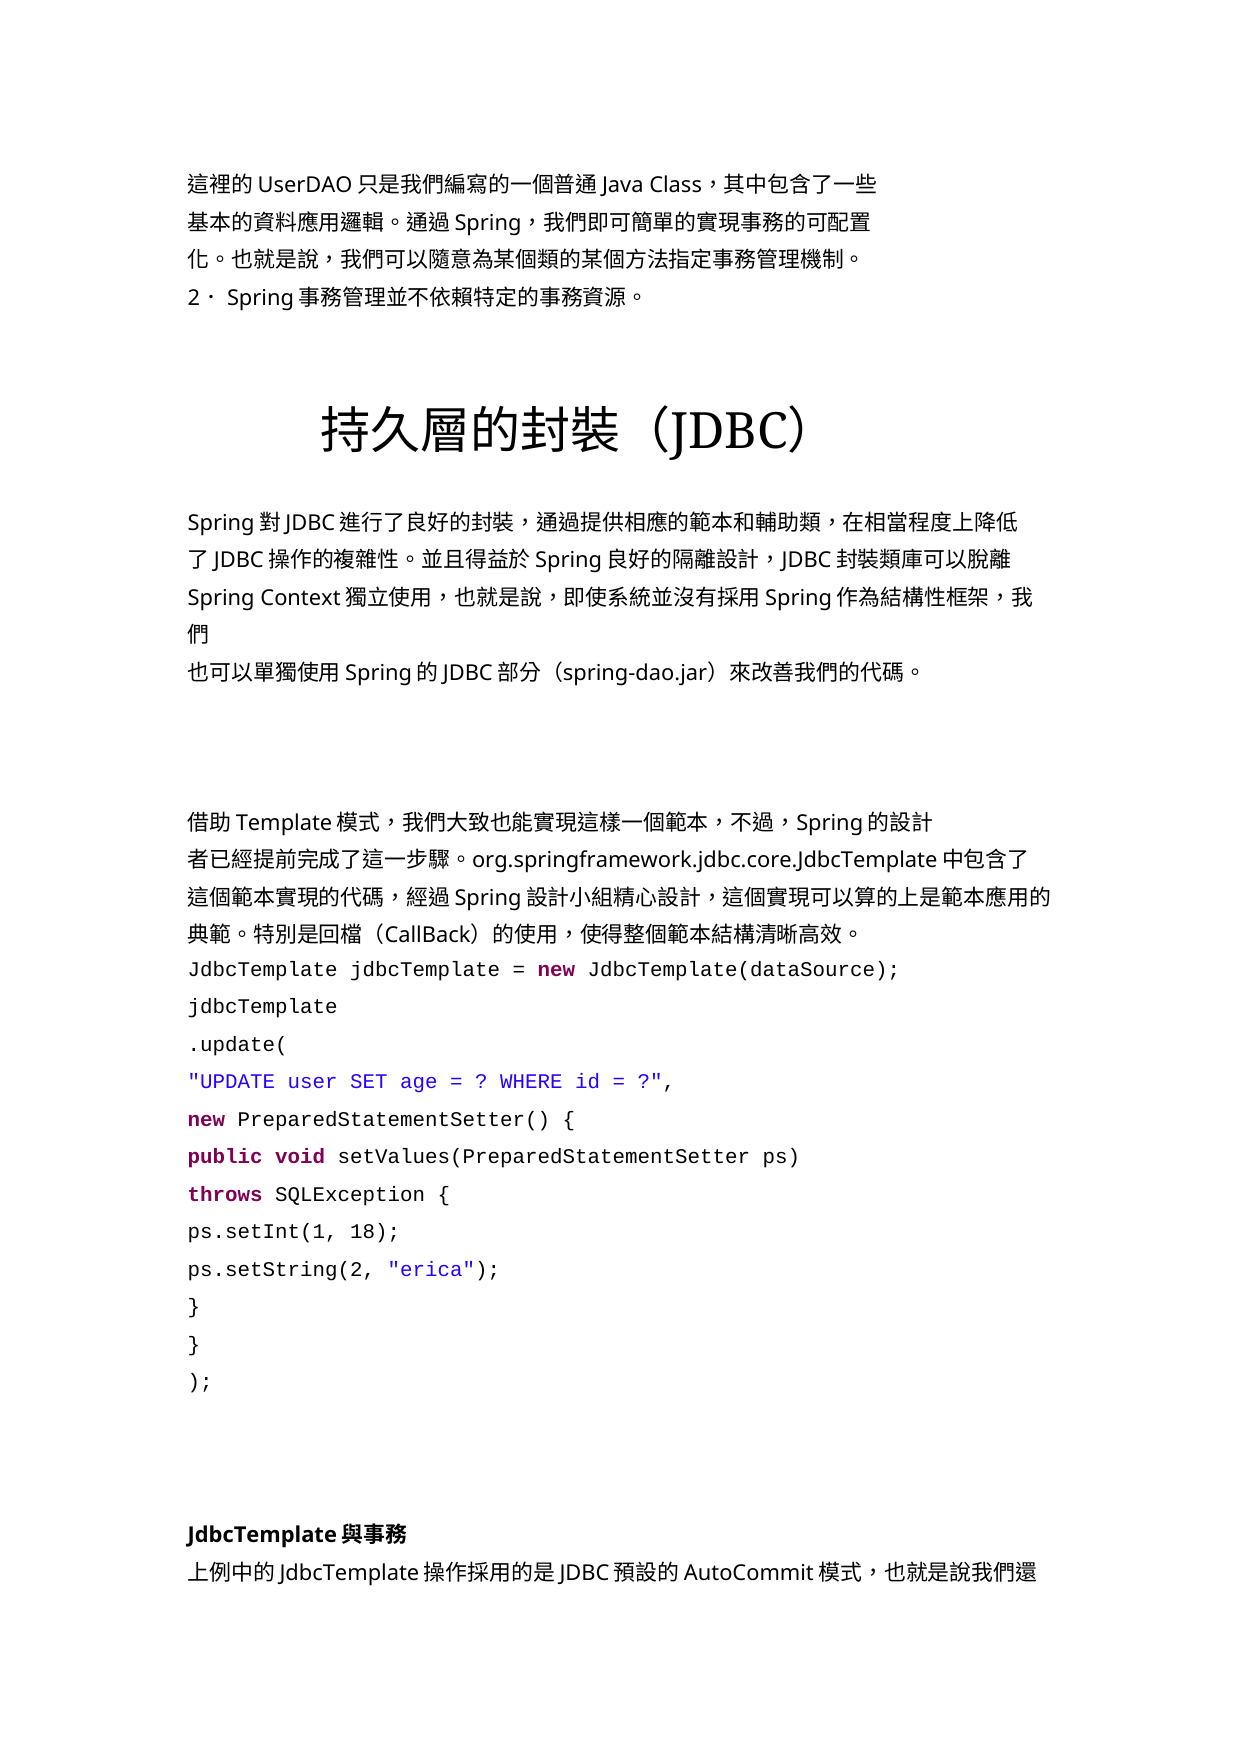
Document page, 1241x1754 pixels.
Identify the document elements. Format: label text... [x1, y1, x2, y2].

text 借助Template模式，我們大致也能實現這樣一個範本，不過，Spring的設計 [187, 802, 1053, 839]
text .update( [187, 1027, 1053, 1064]
text ); [187, 1364, 1053, 1402]
text 基本的資料應用邏輯。通過Spring，我們即可簡單的實現事務的可配置 [187, 202, 1053, 239]
text 者已經提前完成了這一步驟。org.springframework.jdbc.core.JdbcTemplate中包含了 [187, 839, 1053, 877]
text Spring對JDBC進行了良好的封裝，通過提供相應的範本和輔助類，在相當程度上降低 [187, 502, 1053, 539]
text ps.setInt(1, 18); [187, 1214, 1053, 1252]
text 上例中的JdbcTemplate操作採用的是JDBC預設的AutoCommit模式，也就是說我們還 [187, 1552, 1053, 1589]
text Spring Context獨立使用，也就是說，即使系統並沒有採用Spring作為結構性框架，我們 [187, 577, 1053, 652]
text jdbcTemplate [187, 989, 1053, 1027]
text public void setValues(PreparedStatementSetter ps) [187, 1139, 1053, 1177]
text throws SQLException { [187, 1177, 1053, 1214]
text JdbcTemplate jdbcTemplate = new JdbcTemplate(dataSource); [187, 952, 1053, 989]
text 這裡的UserDAO只是我們編寫的一個普通Java Class，其中包含了一些 [187, 164, 1053, 202]
text new PreparedStatementSetter() { [187, 1102, 1053, 1139]
text } [187, 1289, 1053, 1327]
text 化。也就是說，我們可以隨意為某個類的某個方法指定事務管理機制。 [187, 239, 1053, 277]
text 也可以單獨使用Spring的JDBC部分（spring-dao.jar）來改善我們的代碼。 [187, 652, 1053, 689]
text 2． Spring事務管理並不依賴特定的事務資源。 [187, 277, 1053, 314]
text 持久層的封裝（JDBC） [187, 389, 1053, 464]
text } [187, 1327, 1053, 1364]
text JdbcTemplate與事務 [187, 1514, 1053, 1552]
text ps.setString(2, "erica"); [187, 1252, 1053, 1289]
text 典範。特別是回檔（CallBack）的使用，使得整個範本結構清晰高效。 [187, 914, 1053, 952]
text "UPDATE user SET age = ? WHERE id = ?", [187, 1064, 1053, 1102]
text 了JDBC操作的複雜性。並且得益於Spring良好的隔離設計，JDBC封裝類庫可以脫離 [187, 539, 1053, 577]
text 這個範本實現的代碼，經過Spring設計小組精心設計，這個實現可以算的上是範本應用的 [187, 877, 1053, 914]
